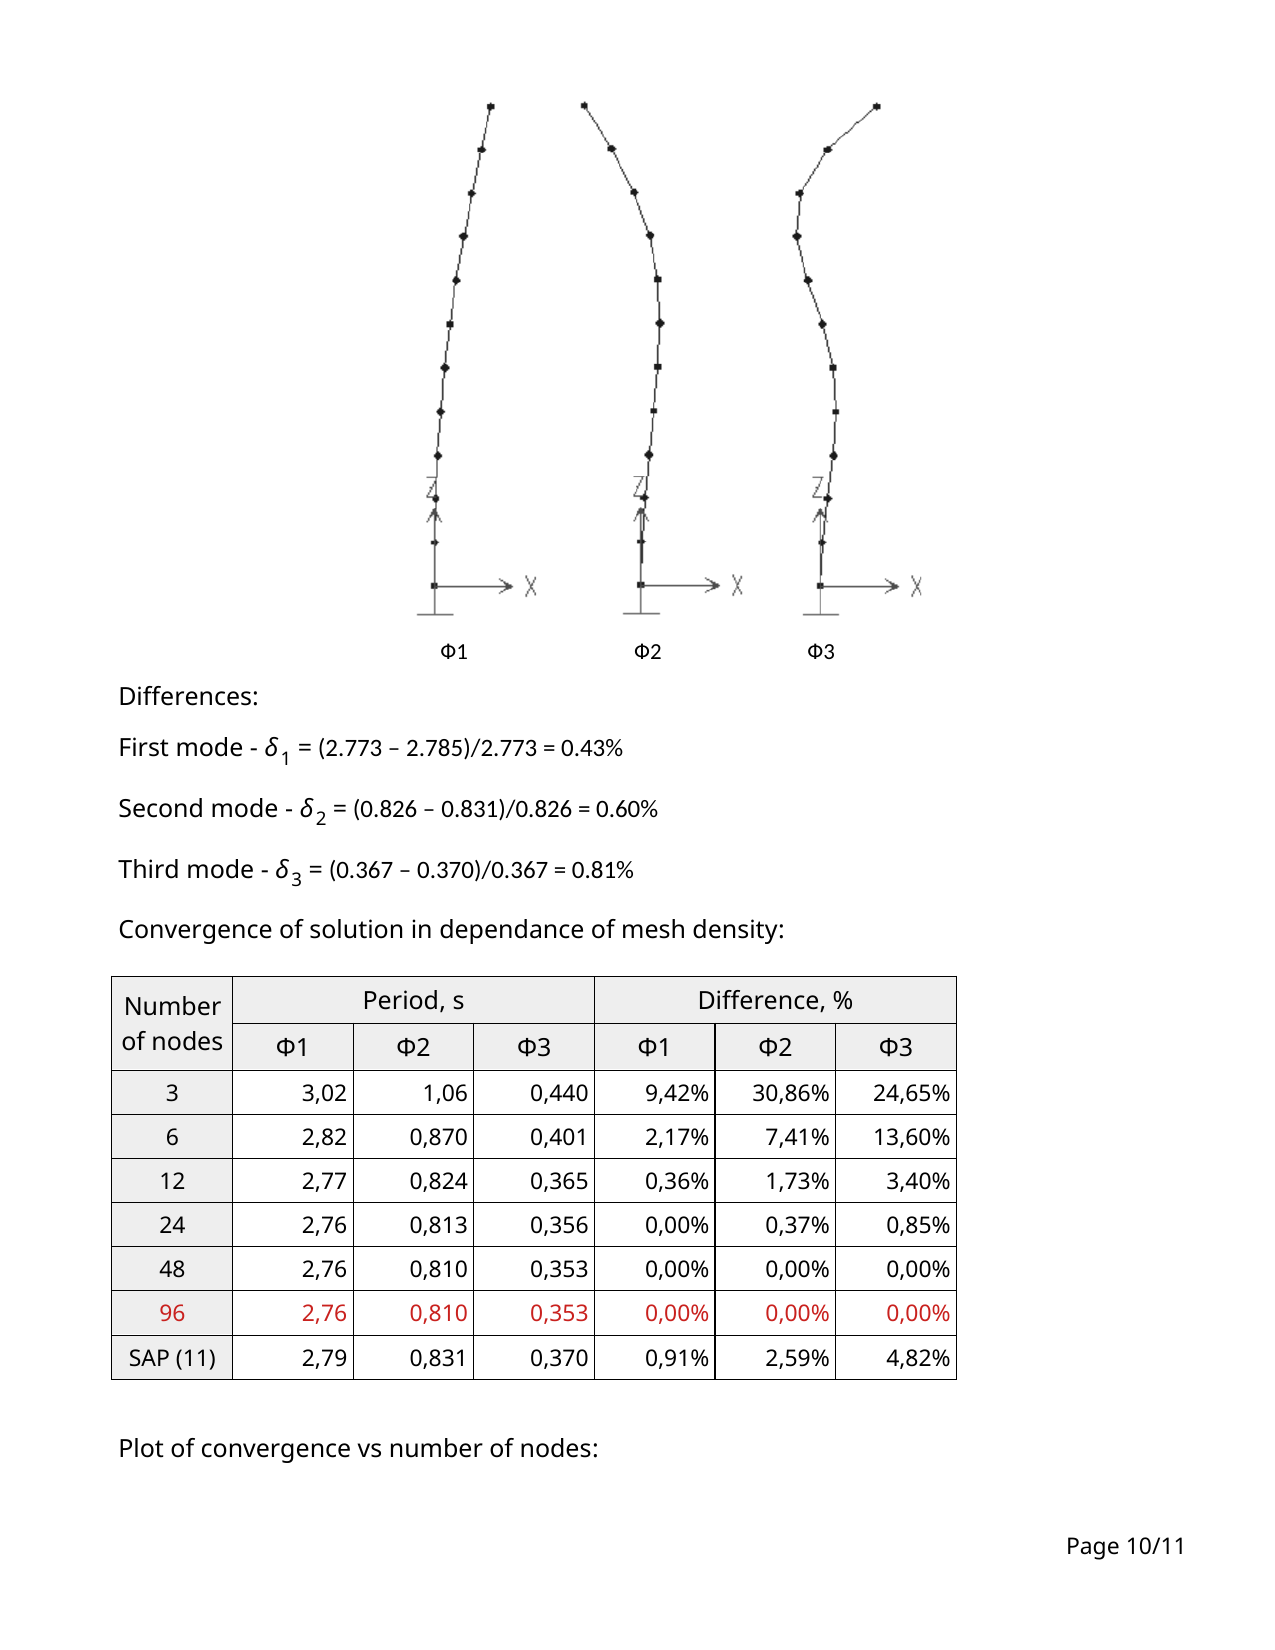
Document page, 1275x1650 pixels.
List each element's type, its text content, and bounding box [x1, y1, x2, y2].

table_cell 0,370 [474, 1336, 594, 1379]
table_cell 0,813 [354, 1203, 473, 1246]
table_cell Ф2 [354, 1024, 473, 1069]
table_cell 2,17% [595, 1115, 714, 1158]
table_cell 1,73% [716, 1159, 835, 1202]
table_cell 2,76 [233, 1291, 353, 1334]
table_cell 0,91% [595, 1336, 714, 1379]
table_cell 0,824 [354, 1159, 473, 1202]
table_cell Ф1 [233, 1024, 353, 1069]
table_cell 0,00% [595, 1247, 714, 1290]
table_cell 0,810 [354, 1247, 473, 1290]
table_cell 0,440 [474, 1071, 594, 1114]
table_cell 0,870 [354, 1115, 473, 1158]
table_header Number of nodes [112, 977, 232, 1069]
table_cell 0,365 [474, 1159, 594, 1202]
table_cell 0,36% [595, 1159, 714, 1202]
text First mode - δ1 = (2.773 – 2.785)/2.773 = 0.43% [118, 730, 1186, 770]
table_cell 30,86% [716, 1071, 835, 1114]
table_cell 0,00% [836, 1291, 956, 1334]
table_cell 0,356 [474, 1203, 594, 1246]
table_cell 13,60% [836, 1115, 956, 1158]
table_cell 3 [112, 1071, 232, 1114]
table_cell 7,41% [716, 1115, 835, 1158]
table_cell 0,831 [354, 1336, 473, 1379]
table_cell 2,77 [233, 1159, 353, 1202]
table_cell 9,42% [595, 1071, 714, 1114]
table_header Difference, % [595, 977, 956, 1023]
table_cell 2,82 [233, 1115, 353, 1158]
text Second mode - δ2 = (0.826 – 0.831)/0.826 = 0.60% [118, 791, 1186, 831]
table_cell 96 [112, 1291, 232, 1334]
table_cell SAP (11) [112, 1336, 232, 1379]
table_cell 2,59% [716, 1336, 835, 1379]
table_cell Ф3 [474, 1024, 594, 1069]
table_cell 0,401 [474, 1115, 594, 1158]
table_cell 12 [112, 1159, 232, 1202]
text Ф1 Ф2 Ф3 [118, 637, 1157, 665]
table_cell 0,353 [474, 1247, 594, 1290]
table_cell Ф2 [716, 1024, 835, 1069]
text Plot of convergence vs number of nodes: [118, 1431, 1186, 1465]
table_cell 0,00% [836, 1247, 956, 1290]
table_cell 0,353 [474, 1291, 594, 1334]
table_cell Ф1 [595, 1024, 714, 1069]
table_cell 0,37% [716, 1203, 835, 1246]
table_cell 6 [112, 1115, 232, 1158]
text Convergence of solution in dependance of mesh density: [118, 912, 1186, 946]
table_cell 0,00% [716, 1247, 835, 1290]
table_cell 0,85% [836, 1203, 956, 1246]
table_cell 3,40% [836, 1159, 956, 1202]
table_cell 24,65% [836, 1071, 956, 1114]
table_cell 3,02 [233, 1071, 353, 1114]
table_cell 2,76 [233, 1203, 353, 1246]
table_cell 24 [112, 1203, 232, 1246]
table_cell 2,76 [233, 1247, 353, 1290]
table_cell 4,82% [836, 1336, 956, 1379]
text Differences: [118, 679, 1186, 713]
table_cell 1,06 [354, 1071, 473, 1114]
table_cell 0,810 [354, 1291, 473, 1334]
table_cell 48 [112, 1247, 232, 1290]
table_cell Ф3 [836, 1024, 956, 1069]
table_cell 0,00% [595, 1203, 714, 1246]
table_cell 2,79 [233, 1336, 353, 1379]
text Third mode - δ3 = (0.367 – 0.370)/0.367 = 0.81% [118, 851, 1186, 892]
table_cell 0,00% [595, 1291, 714, 1334]
table_header Period, s [233, 977, 594, 1023]
table_cell 0,00% [716, 1291, 835, 1334]
